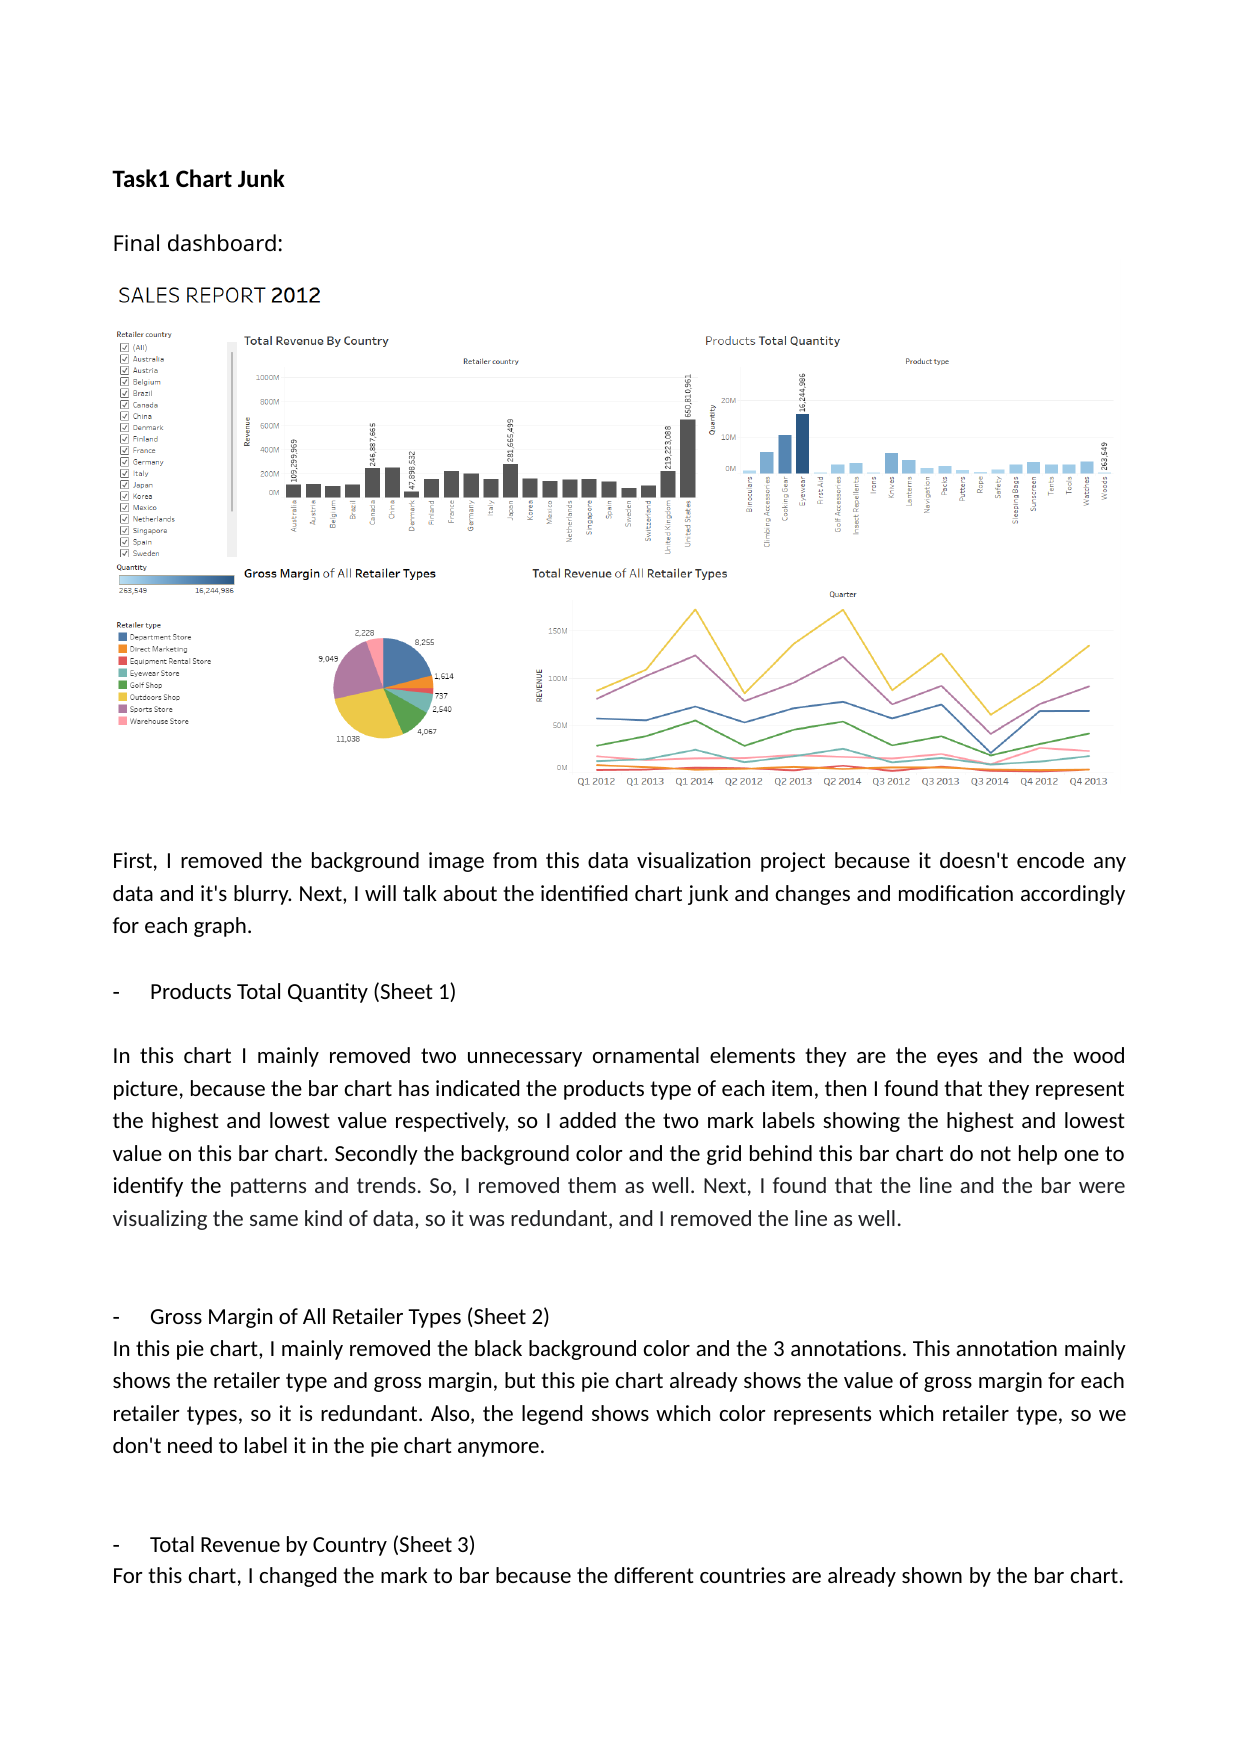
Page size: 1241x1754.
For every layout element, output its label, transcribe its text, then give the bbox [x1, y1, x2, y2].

list Products Total Quantity (Sheet 1) [112, 974, 1128, 1007]
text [112, 1559, 1128, 1592]
text Final dashboard: [112, 227, 1128, 259]
text In this chart I mainly removed two unnecessary ornamental elements they are the eyes and the wood picture, because the bar chart has indicated the products type of each item, then I found that they represent the highest and lowest value respectively, so I added the two mark labels showing the highest and lowest value on this bar chart. Secondly the background color and the grid behind this bar chart do not help one to identify the patterns and trends. So, I removed them as well. Next, I found that the line and the bar were visualizing the same kind of data, so it was redundant, and I removed the line as well. [112, 1039, 1128, 1234]
text First, I removed the background image from this data visualization project because it doesn't encode any data and it's blurry. Next, I will talk about the identified chart junk and changes and modification accordingly for each graph. [112, 844, 1128, 942]
text Task1 Chart Junk [112, 162, 1128, 194]
text In this pie chart, I mainly removed the black background color and the 3 annotations. This annotation mainly shows the retailer type and gross margin, but this pie chart already shows the value of gross margin for each retailer types, so it is redundant. Also, the legend shows which color represents which retailer type, so we don't need to label it in the pie chart anymore. [112, 1332, 1128, 1462]
list Gross Margin of All Retailer Types (Sheet 2) [112, 1299, 1128, 1332]
list Total Revenue by Country (Sheet 3) [112, 1527, 1128, 1559]
picture [112, 259, 1121, 794]
